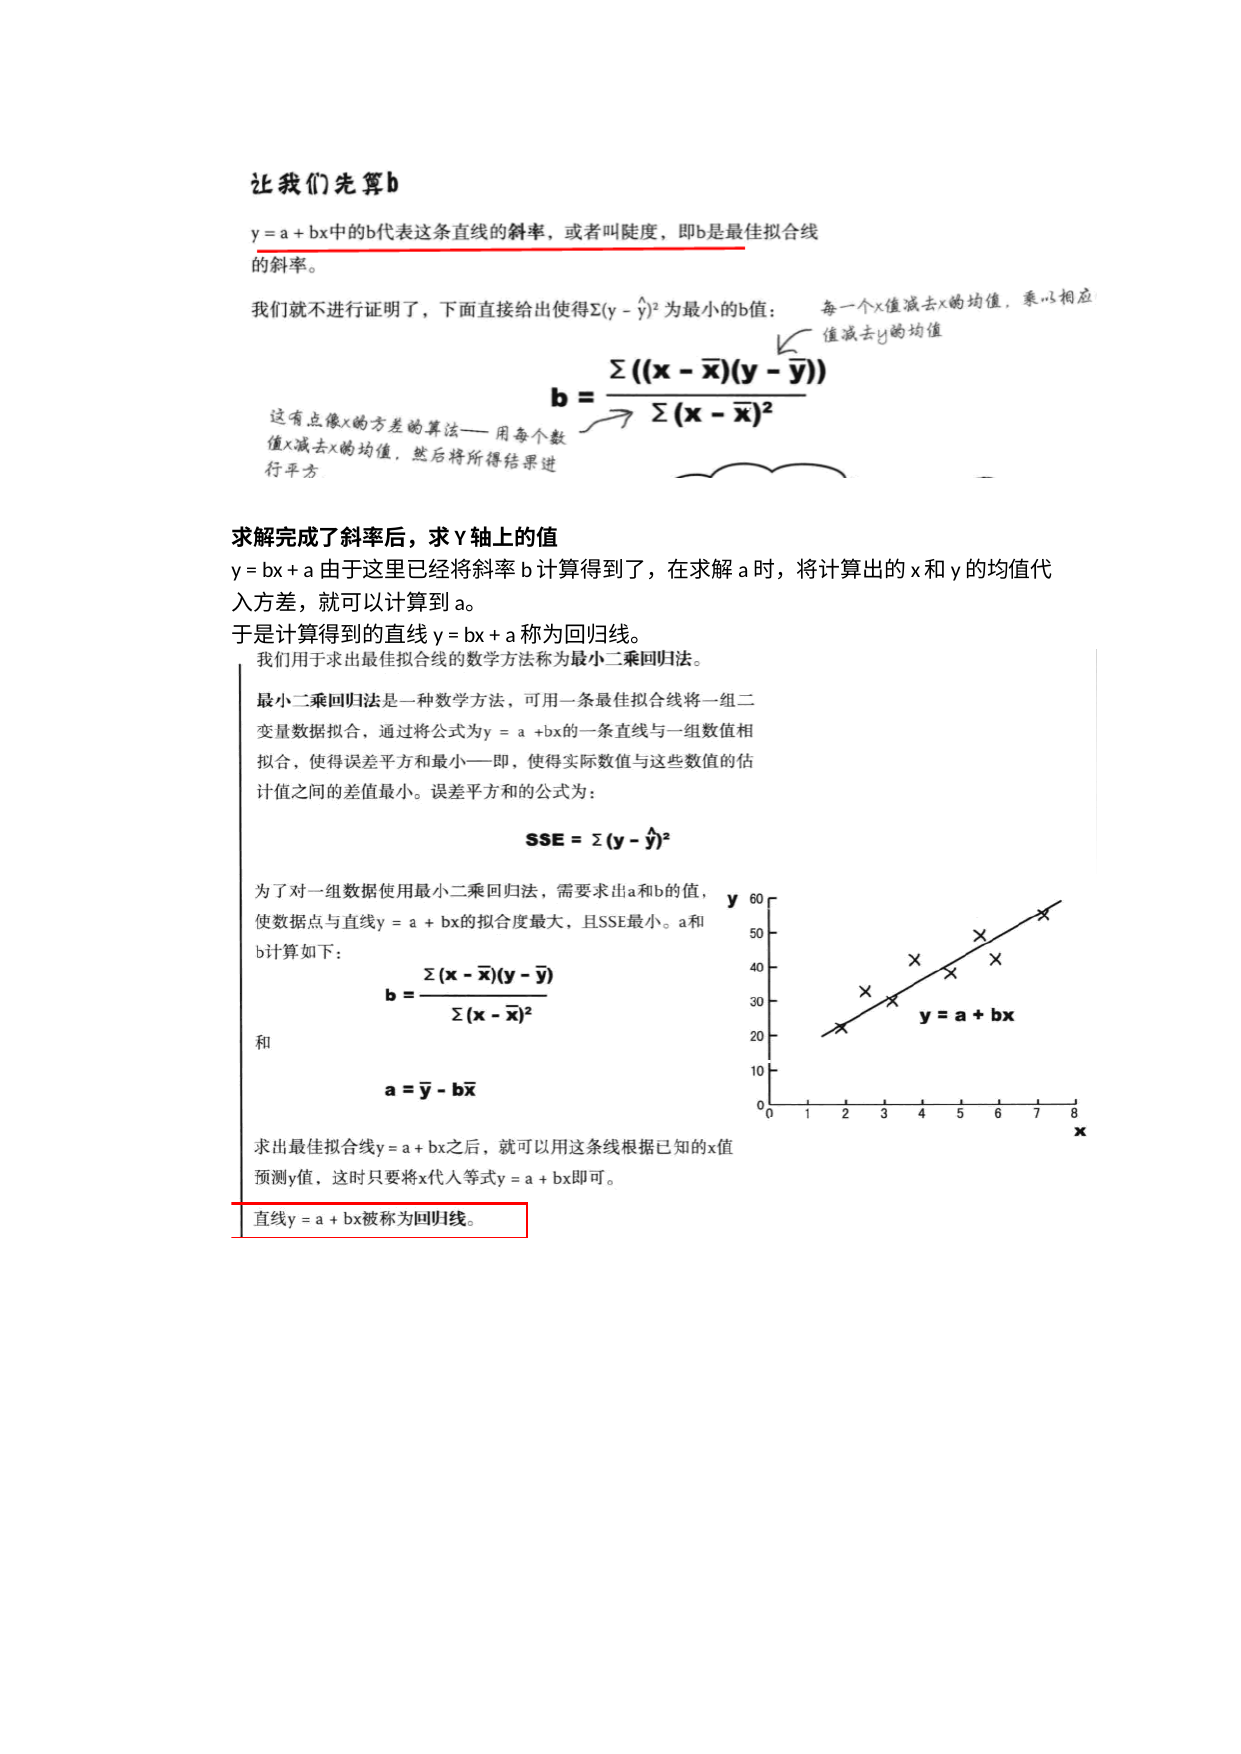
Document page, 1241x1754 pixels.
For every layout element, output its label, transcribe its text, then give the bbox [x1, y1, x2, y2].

text 于是计算得到的直线 y = bx + a 称为回归线。 [231, 617, 1053, 649]
text 求解完成了斜率后，求Y轴上的值 [231, 519, 1053, 552]
text y = bx + a 由于这里已经将斜率b计算得到了，在求解a时，将计算出的x和y的均值代入方差，就可以计算到a。 [231, 552, 1053, 617]
picture [231, 649, 1097, 1238]
picture [231, 162, 1097, 478]
